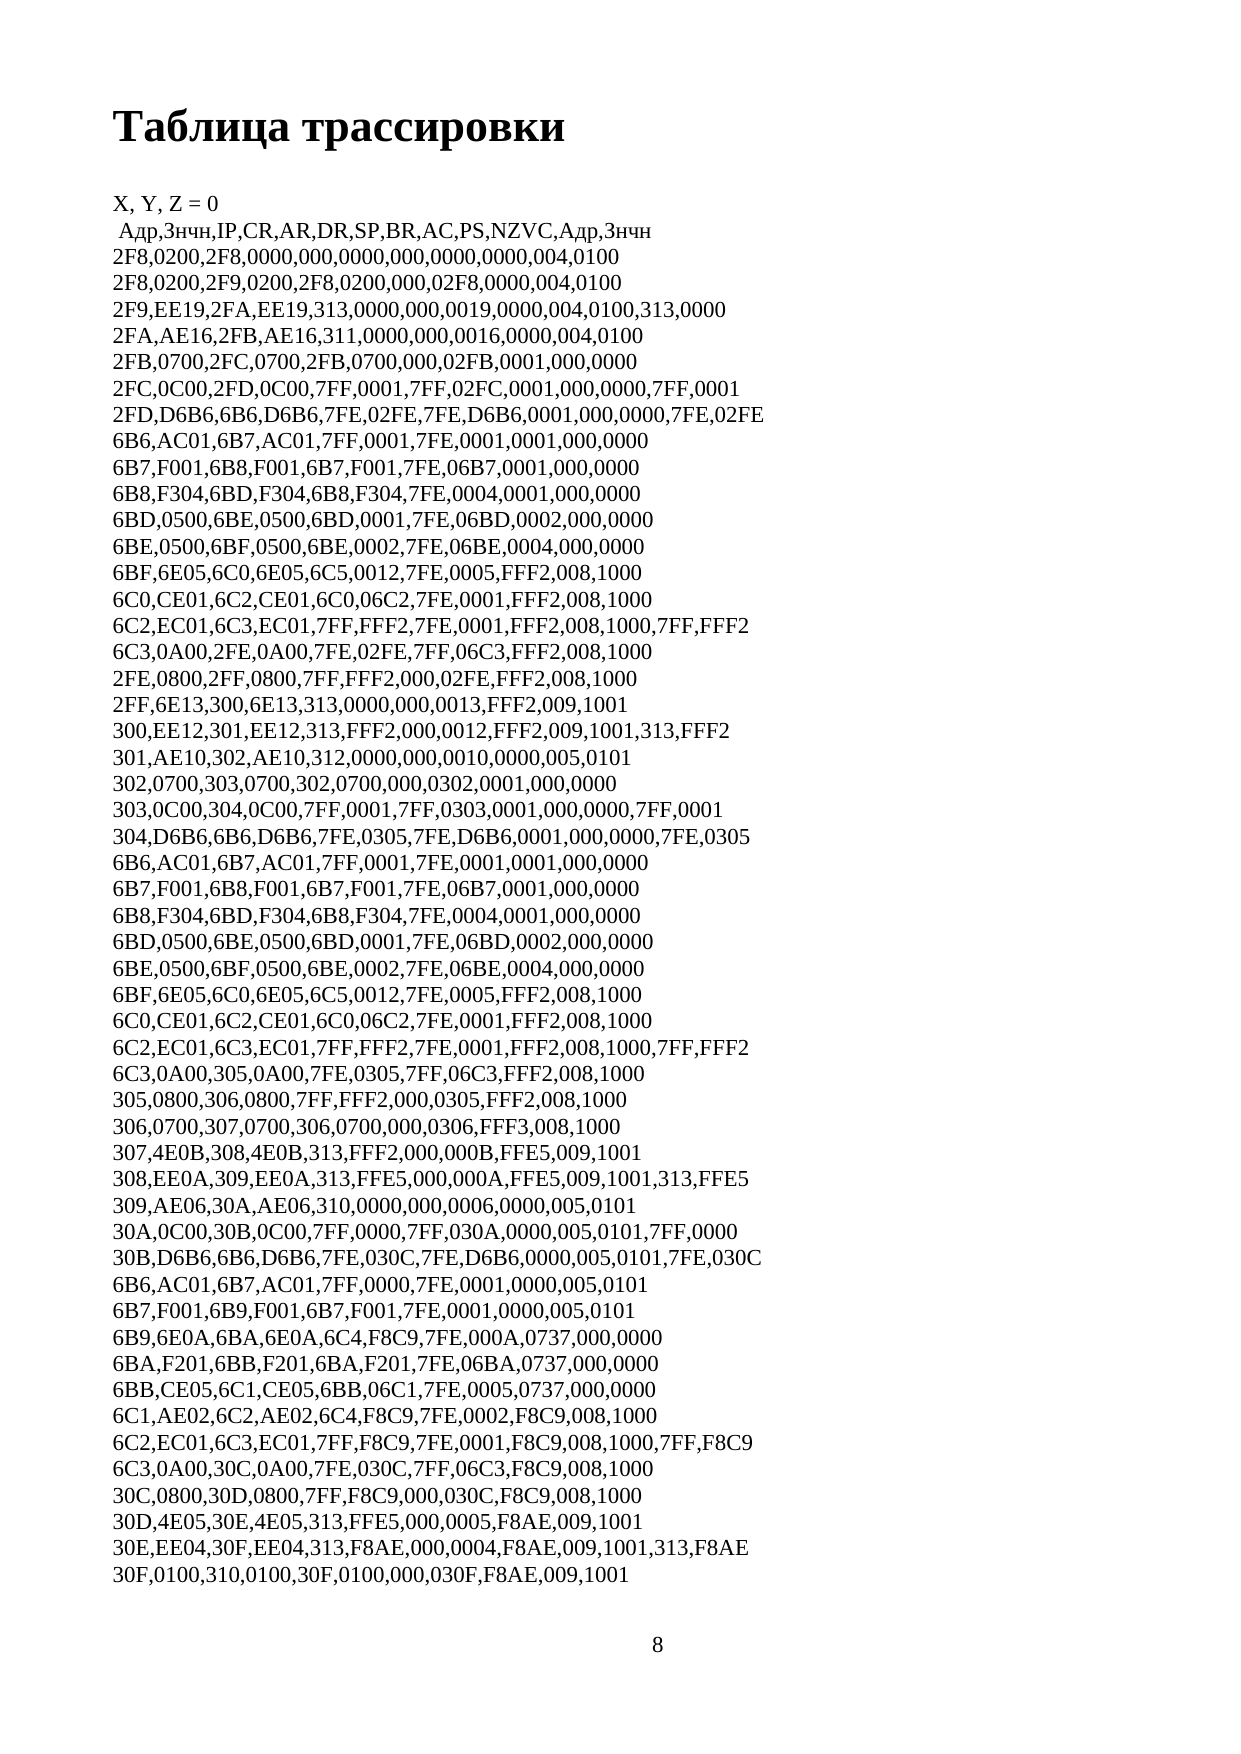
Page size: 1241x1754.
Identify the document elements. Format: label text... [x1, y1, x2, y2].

text 6B6,AC01,6B7,AC01,7FF,0001,7FE,0001,0001,000,0000 [112, 849, 1203, 876]
text 30D,4E05,30E,4E05,313,FFE5,000,0005,F8AE,009,1001 [112, 1508, 1203, 1534]
text 30E,EE04,30F,EE04,313,F8AE,000,0004,F8AE,009,1001,313,F8AE [112, 1534, 1203, 1561]
text 6C2,EC01,6C3,EC01,7FF,FFF2,7FE,0001,FFF2,008,1000,7FF,FFF2 [112, 612, 1203, 638]
text 6C0,CE01,6C2,CE01,6C0,06C2,7FE,0001,FFF2,008,1000 [112, 586, 1203, 612]
text 6B8,F304,6BD,F304,6B8,F304,7FE,0004,0001,000,0000 [112, 480, 1203, 507]
text 300,EE12,301,EE12,313,FFF2,000,0012,FFF2,009,1001,313,FFF2 [112, 717, 1203, 744]
text 30F,0100,310,0100,30F,0100,000,030F,F8AE,009,1001 [112, 1561, 1203, 1587]
text 6C3,0A00,2FE,0A00,7FE,02FE,7FF,06C3,FFF2,008,1000 [112, 638, 1203, 665]
text 2F9,EE19,2FA,EE19,313,0000,000,0019,0000,004,0100,313,0000 [112, 296, 1203, 322]
text 2F8,0200,2F9,0200,2F8,0200,000,02F8,0000,004,0100 [112, 269, 1203, 296]
subtitle Таблица трассировки [112, 98, 1203, 151]
text 306,0700,307,0700,306,0700,000,0306,FFF3,008,1000 [112, 1113, 1203, 1139]
text 6BD,0500,6BE,0500,6BD,0001,7FE,06BD,0002,000,0000 [112, 928, 1203, 954]
text 307,4E0B,308,4E0B,313,FFF2,000,000B,FFE5,009,1001 [112, 1139, 1203, 1165]
text 6C2,EC01,6C3,EC01,7FF,FFF2,7FE,0001,FFF2,008,1000,7FF,FFF2 [112, 1034, 1203, 1060]
text 305,0800,306,0800,7FF,FFF2,000,0305,FFF2,008,1000 [112, 1086, 1203, 1113]
text 302,0700,303,0700,302,0700,000,0302,0001,000,0000 [112, 770, 1203, 796]
text 6B6,AC01,6B7,AC01,7FF,0001,7FE,0001,0001,000,0000 [112, 427, 1203, 454]
text 6BE,0500,6BF,0500,6BE,0002,7FE,06BE,0004,000,0000 [112, 954, 1203, 981]
text 2FE,0800,2FF,0800,7FF,FFF2,000,02FE,FFF2,008,1000 [112, 665, 1203, 691]
text 6BE,0500,6BF,0500,6BE,0002,7FE,06BE,0004,000,0000 [112, 533, 1203, 559]
text 309,AE06,30A,AE06,310,0000,000,0006,0000,005,0101 [112, 1192, 1203, 1218]
text 30B,D6B6,6B6,D6B6,7FE,030C,7FE,D6B6,0000,005,0101,7FE,030C [112, 1244, 1203, 1271]
text 6BF,6E05,6C0,6E05,6C5,0012,7FE,0005,FFF2,008,1000 [112, 981, 1203, 1007]
text 2FD,D6B6,6B6,D6B6,7FE,02FE,7FE,D6B6,0001,000,0000,7FE,02FE [112, 401, 1203, 427]
text 6C1,AE02,6C2,AE02,6C4,F8C9,7FE,0002,F8C9,008,1000 [112, 1403, 1203, 1429]
text 30A,0C00,30B,0C00,7FF,0000,7FF,030A,0000,005,0101,7FF,0000 [112, 1218, 1203, 1244]
text 6BD,0500,6BE,0500,6BD,0001,7FE,06BD,0002,000,0000 [112, 507, 1203, 533]
text 6BA,F201,6BB,F201,6BA,F201,7FE,06BA,0737,000,0000 [112, 1350, 1203, 1376]
text 6B7,F001,6B8,F001,6B7,F001,7FE,06B7,0001,000,0000 [112, 876, 1203, 902]
text 301,AE10,302,AE10,312,0000,000,0010,0000,005,0101 [112, 744, 1203, 770]
text 30C,0800,30D,0800,7FF,F8C9,000,030C,F8C9,008,1000 [112, 1482, 1203, 1508]
text 2FB,0700,2FC,0700,2FB,0700,000,02FB,0001,000,0000 [112, 348, 1203, 375]
text 6BB,CE05,6C1,CE05,6BB,06C1,7FE,0005,0737,000,0000 [112, 1376, 1203, 1403]
text 2FA,AE16,2FB,AE16,311,0000,000,0016,0000,004,0100 [112, 322, 1203, 348]
text 2FF,6E13,300,6E13,313,0000,000,0013,FFF2,009,1001 [112, 691, 1203, 717]
text X, Y, Z = 0 [112, 190, 1203, 217]
text 6BF,6E05,6C0,6E05,6C5,0012,7FE,0005,FFF2,008,1000 [112, 559, 1203, 586]
text 6B8,F304,6BD,F304,6B8,F304,7FE,0004,0001,000,0000 [112, 902, 1203, 928]
text 303,0C00,304,0C00,7FF,0001,7FF,0303,0001,000,0000,7FF,0001 [112, 796, 1203, 823]
text 6B6,AC01,6B7,AC01,7FF,0000,7FE,0001,0000,005,0101 [112, 1271, 1203, 1297]
text 304,D6B6,6B6,D6B6,7FE,0305,7FE,D6B6,0001,000,0000,7FE,0305 [112, 823, 1203, 849]
text 6B7,F001,6B9,F001,6B7,F001,7FE,0001,0000,005,0101 [112, 1297, 1203, 1323]
text 6C2,EC01,6C3,EC01,7FF,F8C9,7FE,0001,F8C9,008,1000,7FF,F8C9 [112, 1429, 1203, 1455]
text 6B9,6E0A,6BA,6E0A,6C4,F8C9,7FE,000A,0737,000,0000 [112, 1323, 1203, 1350]
text 2FC,0C00,2FD,0C00,7FF,0001,7FF,02FC,0001,000,0000,7FF,0001 [112, 375, 1203, 401]
text 6B7,F001,6B8,F001,6B7,F001,7FE,06B7,0001,000,0000 [112, 454, 1203, 480]
text 2F8,0200,2F8,0000,000,0000,000,0000,0000,004,0100 [112, 243, 1203, 269]
text 6C3,0A00,30C,0A00,7FE,030C,7FF,06C3,F8C9,008,1000 [112, 1455, 1203, 1482]
text 6C3,0A00,305,0A00,7FE,0305,7FF,06C3,FFF2,008,1000 [112, 1060, 1203, 1086]
text Адр,Знчн,IP,CR,AR,DR,SP,BR,AC,PS,NZVC,Адр,Знчн [112, 217, 1203, 243]
text 6C0,CE01,6C2,CE01,6C0,06C2,7FE,0001,FFF2,008,1000 [112, 1007, 1203, 1034]
text 308,EE0A,309,EE0A,313,FFE5,000,000A,FFE5,009,1001,313,FFE5 [112, 1165, 1203, 1192]
